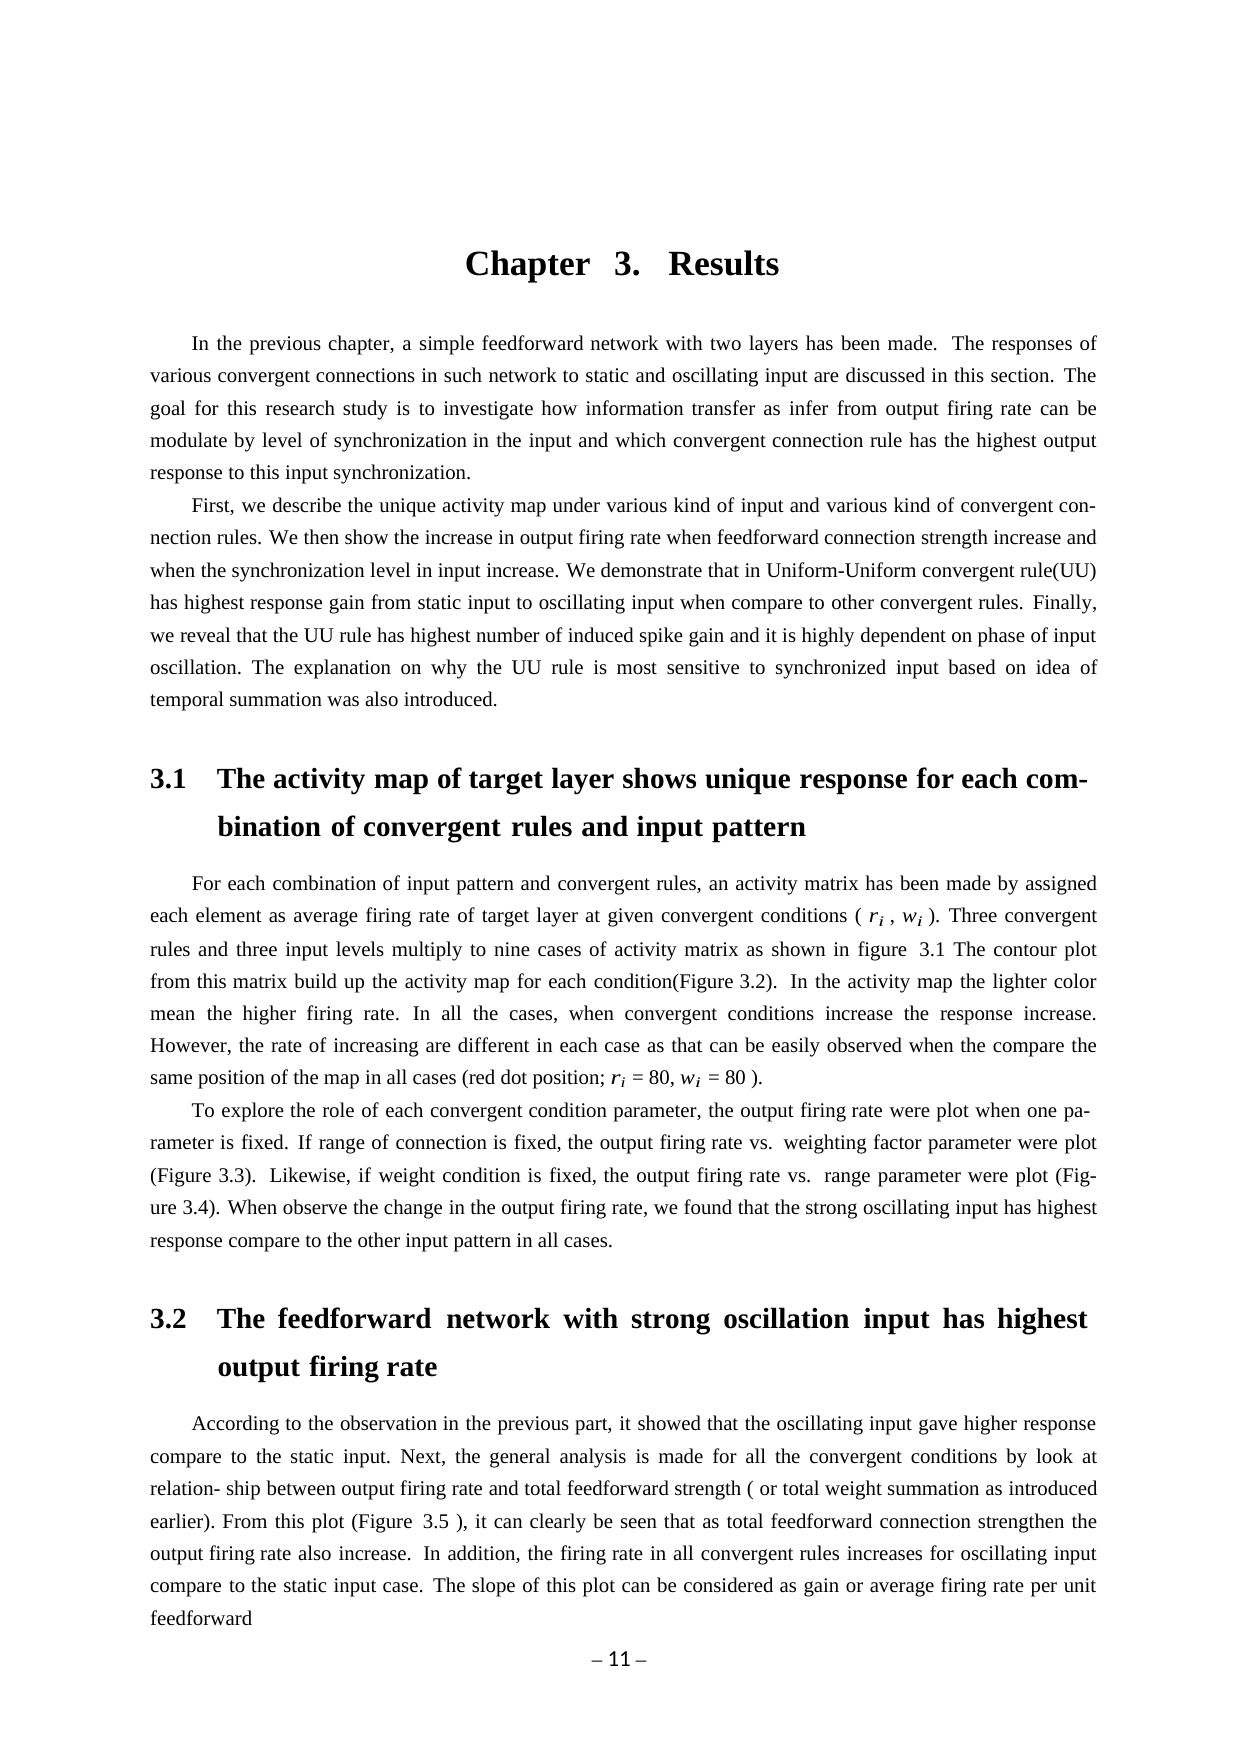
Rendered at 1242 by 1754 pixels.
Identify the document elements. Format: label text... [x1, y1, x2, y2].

text Chapter 3. Results [457, 243, 787, 284]
text According to the observation in the previous part, it showed that the oscillating input gave higher response compare to the static input. Next, the general analysis is made for all the convergent conditions by look at relation- ship between output firing rate and total feedforward strength ( or total weight summation as introduced earlier). From this plot (Figure 3.5 ), it can clearly be seen that as total feedforward connection strengthen the output firing rate also increase. In addition, the firing rate in all convergent rules increases for oscillating input compare to the static input case. The slope of this plot can be considered as gain or average firing rate per unit feedforward [150, 1411, 1097, 1630]
text 3.2 The feedforward network with strong oscillation input has highest output firing rate [150, 1301, 1099, 1383]
text rameter is fixed. If range of connection is fixed, the output firing rate vs. weighting factor parameter were plot (Figure 3.3). Likewise, if weight condition is fixed, the output firing rate vs. range parameter were plot (Fig- ure 3.4). When observe the change in the output firing rate, we found that the strong oscillating input has highest response compare to the other input pattern in all cases. [150, 1130, 1097, 1252]
text 3.1 The activity map of target layer shows unique response for each com- bination of convergent rules and input pattern [150, 761, 1099, 843]
text First, we describe the unique activity map under various kind of input and various kind of convergent con- nection rules. We then show the increase in output firing rate when feedforward connection strength increase and when the synchronization level in input increase. We demonstrate that in Uniform-Uniform convergent rule(UU) has highest response gain from static input to oscillating input when compare to other convergent rules. Finally, we reveal that the UU rule has highest number of induced spike gain and it is highly dependent on phase of input oscillation. The explanation on why the UU rule is most sensitive to synchronized input based on idea of temporal summation was also introduced. [150, 493, 1097, 711]
text To explore the role of each convergent condition parameter, the output firing rate were plot when one pa- [191, 1099, 1106, 1122]
text For each combination of input pattern and convergent rules, an activity matrix has been made by assigned each element as average firing rate of target layer at given convergent conditions ( ri , wi ). Three convergent rules and three input levels multiply to nine cases of activity matrix as shown in figure 3.1 The contour plot from this matrix build up the activity map for each condition(Figure 3.2). In the activity map the lighter color mean the higher firing rate. In all the cases, when convergent conditions increase the response increase. However, the rate of increasing are different in each case as that can be easily observed when the compare the same position of the map in all cases (red dot position; ri = 80, wi = 80 ). [150, 871, 1098, 1091]
text In the previous chapter, a simple feedforward network with two layers has been made. The responses of various convergent connections in such network to static and oscillating input are discussed in this section. The goal for this research study is to investigate how information transfer as infer from output firing rate can be modulate by level of synchronization in the input and which convergent connection rule has the highest output response to this input synchronization. [150, 331, 1097, 484]
